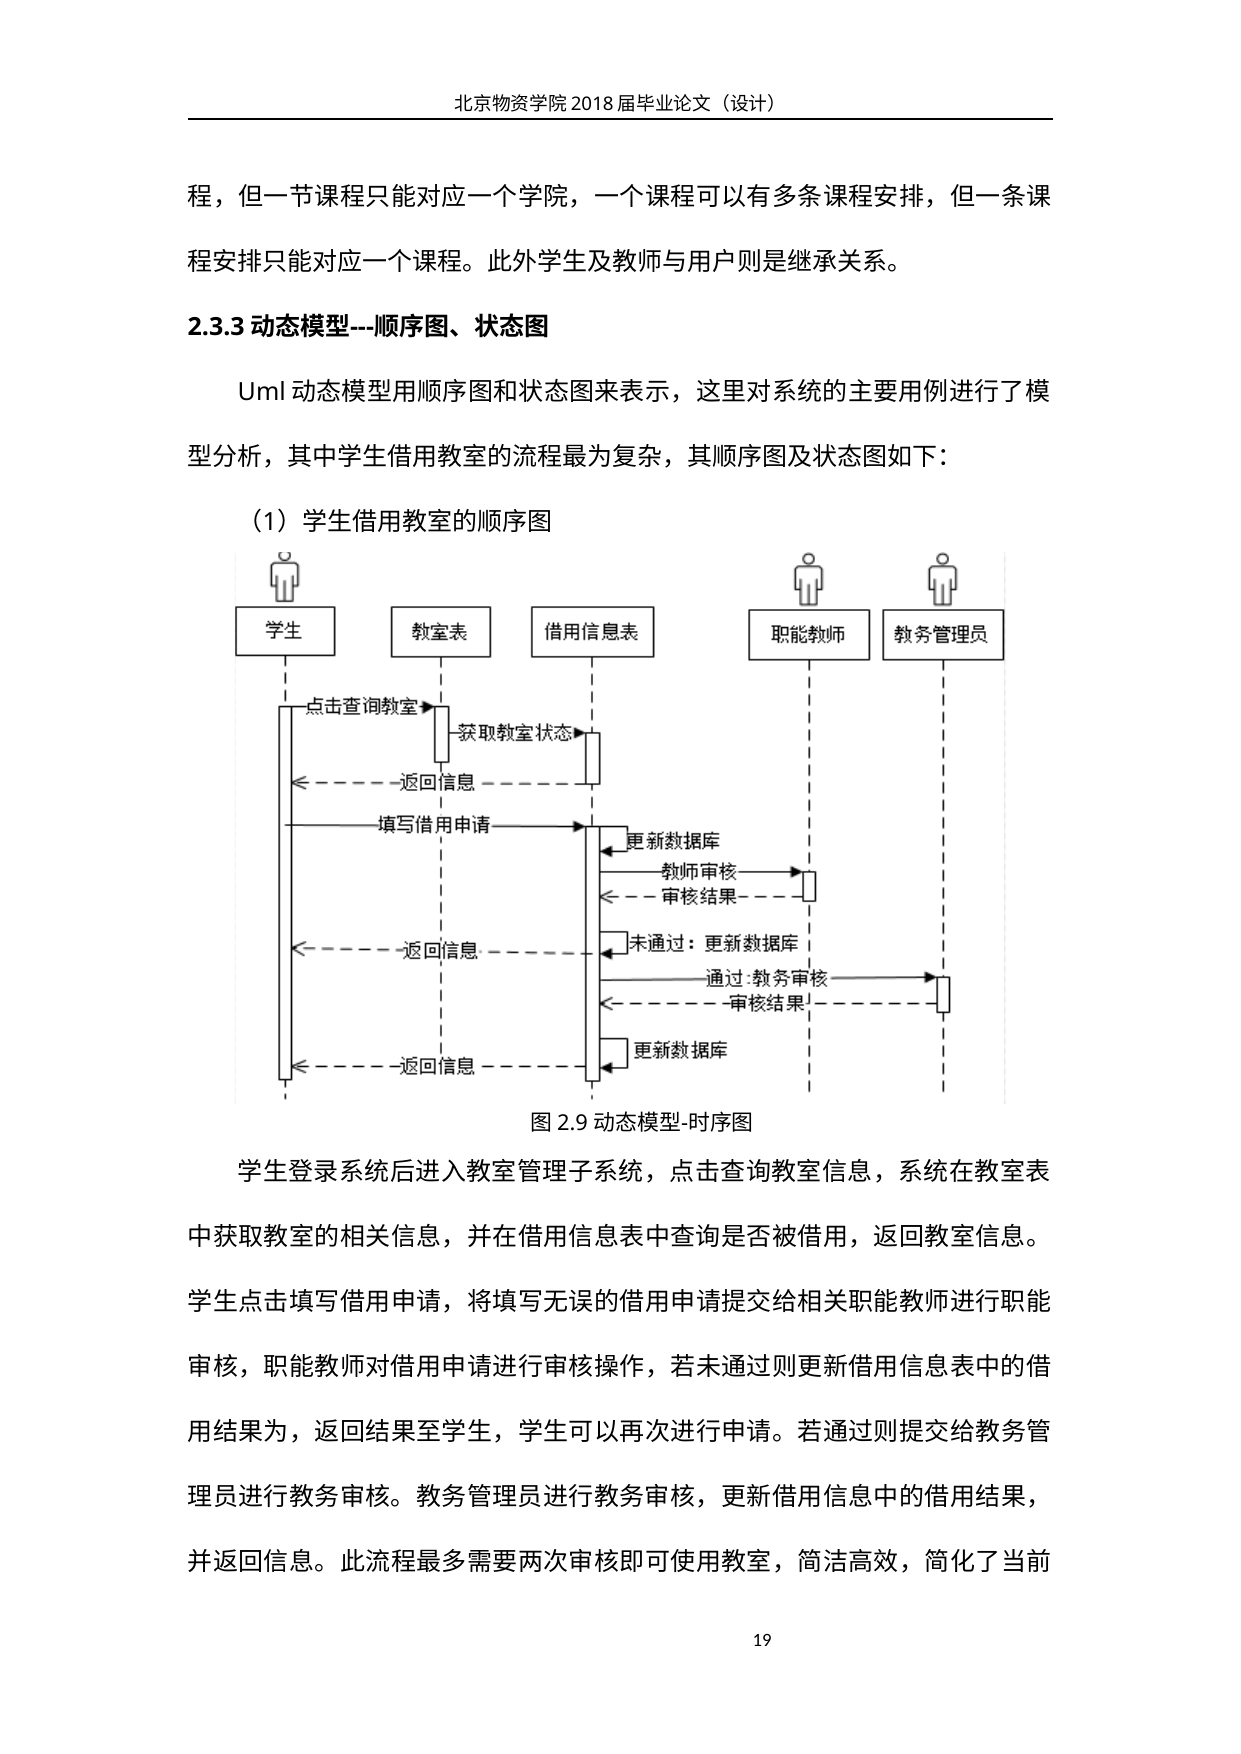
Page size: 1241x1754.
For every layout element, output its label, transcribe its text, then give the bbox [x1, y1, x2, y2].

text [187, 1137, 1053, 1592]
text 2.3.3动态模型---顺序图、状态图 [187, 292, 1053, 357]
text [187, 162, 1053, 292]
text （1）学生借用教室的顺序图 [187, 487, 1053, 552]
text 图2.9 动态模型-时序图 [187, 1104, 1053, 1137]
picture [234, 552, 1006, 1104]
text Uml动态模型用顺序图和状态图来表示，这里对系统的主要用例进行了模型分析，其中学生借用教室的流程最为复杂，其顺序图及状态图如下： [187, 357, 1053, 487]
